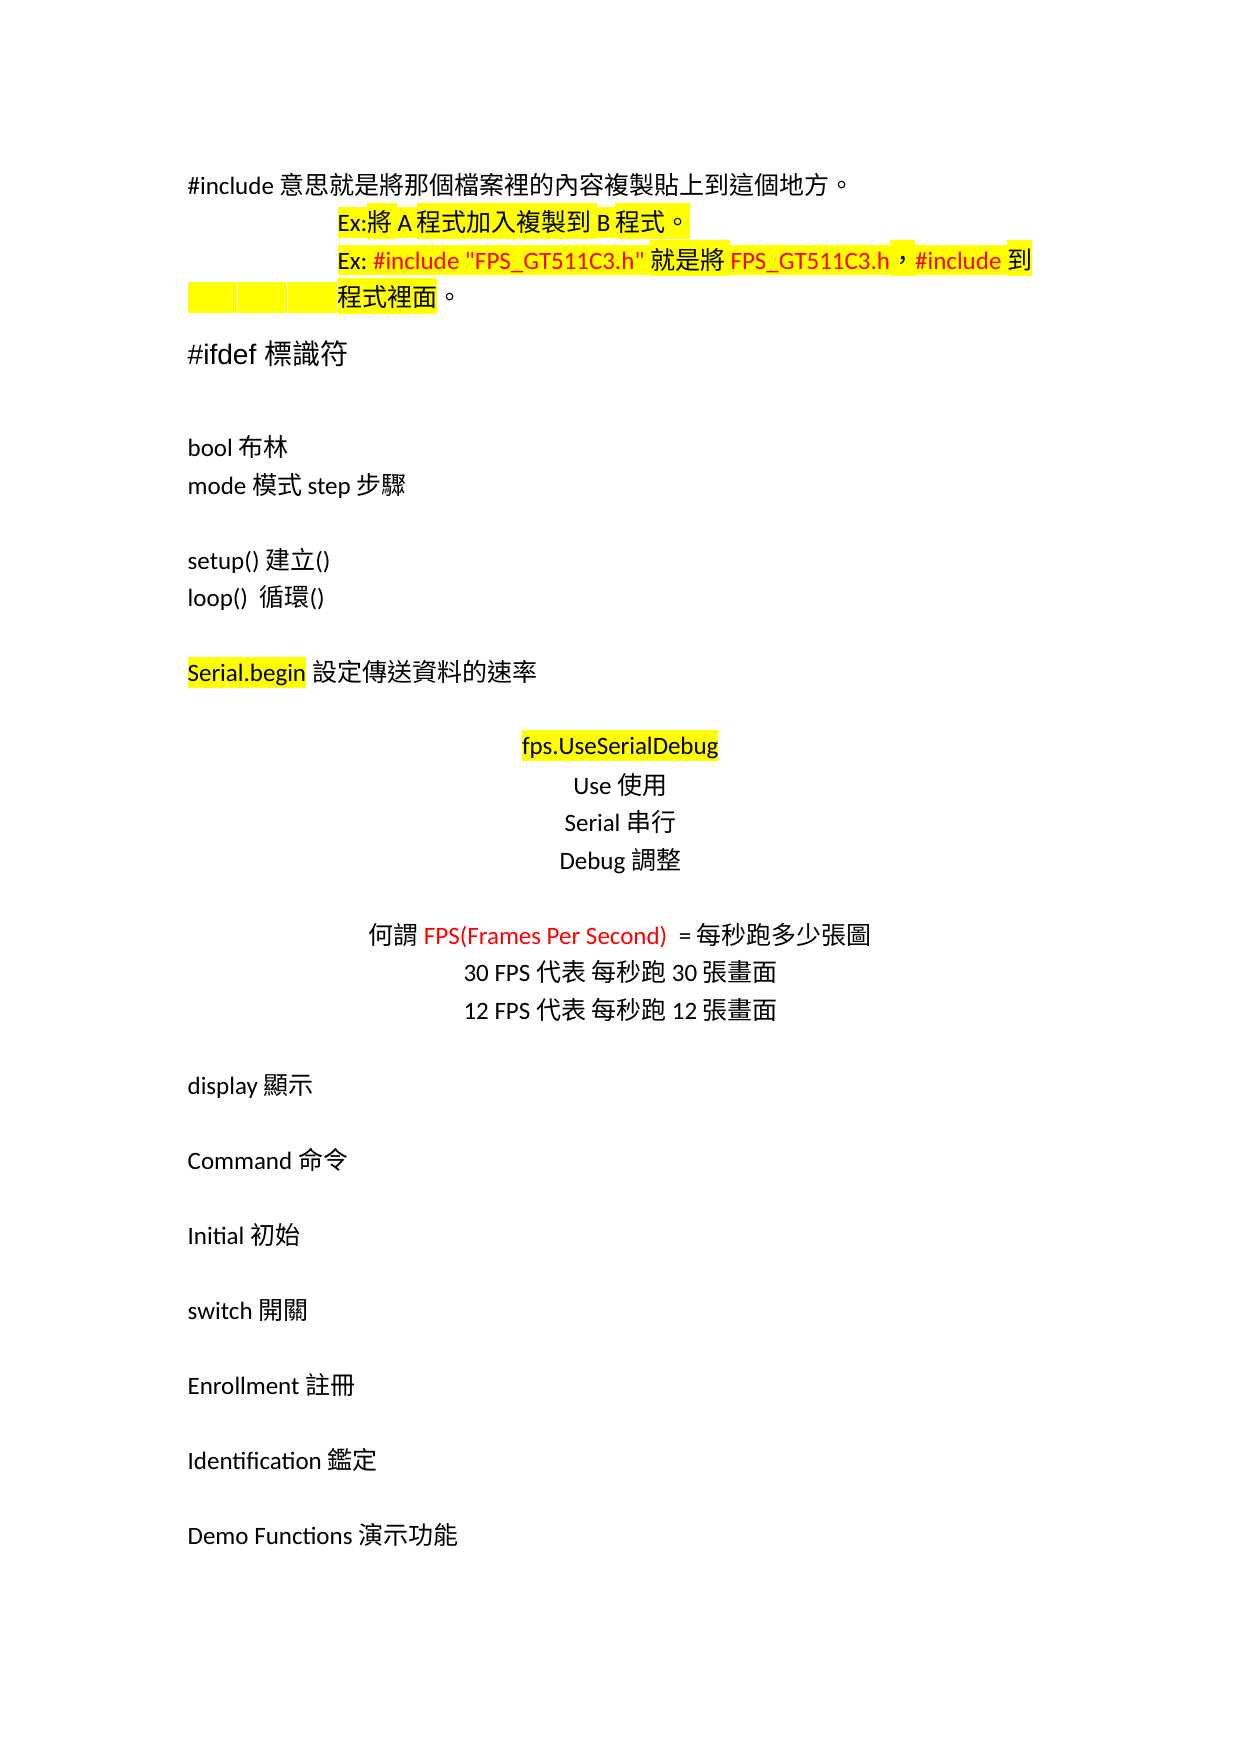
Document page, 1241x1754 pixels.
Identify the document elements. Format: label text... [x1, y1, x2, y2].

text display 顯示 [187, 1064, 1053, 1102]
text loop() 循環() [187, 577, 1053, 614]
text Debug 調整 [187, 839, 1053, 877]
text bool 布林 [187, 427, 1053, 464]
text Ex:將A程式加入複製到B程式。 [187, 202, 1053, 239]
text setup() 建立() [187, 539, 1053, 577]
text Command 命令 [187, 1139, 1053, 1177]
text Serial 串行 [187, 802, 1053, 839]
text #include 意思就是將那個檔案裡的內容複製貼上到這個地方。 [187, 164, 1053, 202]
text switch 開關 [187, 1289, 1053, 1327]
text #ifdef 標識符 [187, 314, 1053, 389]
text Ex: #include "FPS_GT511C3.h" 就是將FPS_GT511C3.h，#include 到 [187, 239, 1053, 277]
text 何謂FPS(Frames Per Second) = 每秒跑多少張圖 [187, 914, 1053, 952]
text Enrollment 註冊 [187, 1364, 1053, 1402]
text Serial.begin 設定傳送資料的速率 [187, 652, 1053, 689]
text 程式裡面。 [187, 277, 1053, 314]
text fps.UseSerialDebug [187, 727, 1053, 764]
text Demo Functions 演示功能 [187, 1514, 1053, 1552]
text 12 FPS 代表 每秒跑12張畫面 [187, 989, 1053, 1027]
text Initial 初始 [187, 1214, 1053, 1252]
text mode 模式 step 步驟 [187, 464, 1053, 502]
text 30 FPS 代表 每秒跑30張畫面 [187, 952, 1053, 989]
text Identification 鑑定 [187, 1439, 1053, 1477]
text Use 使用 [187, 764, 1053, 802]
